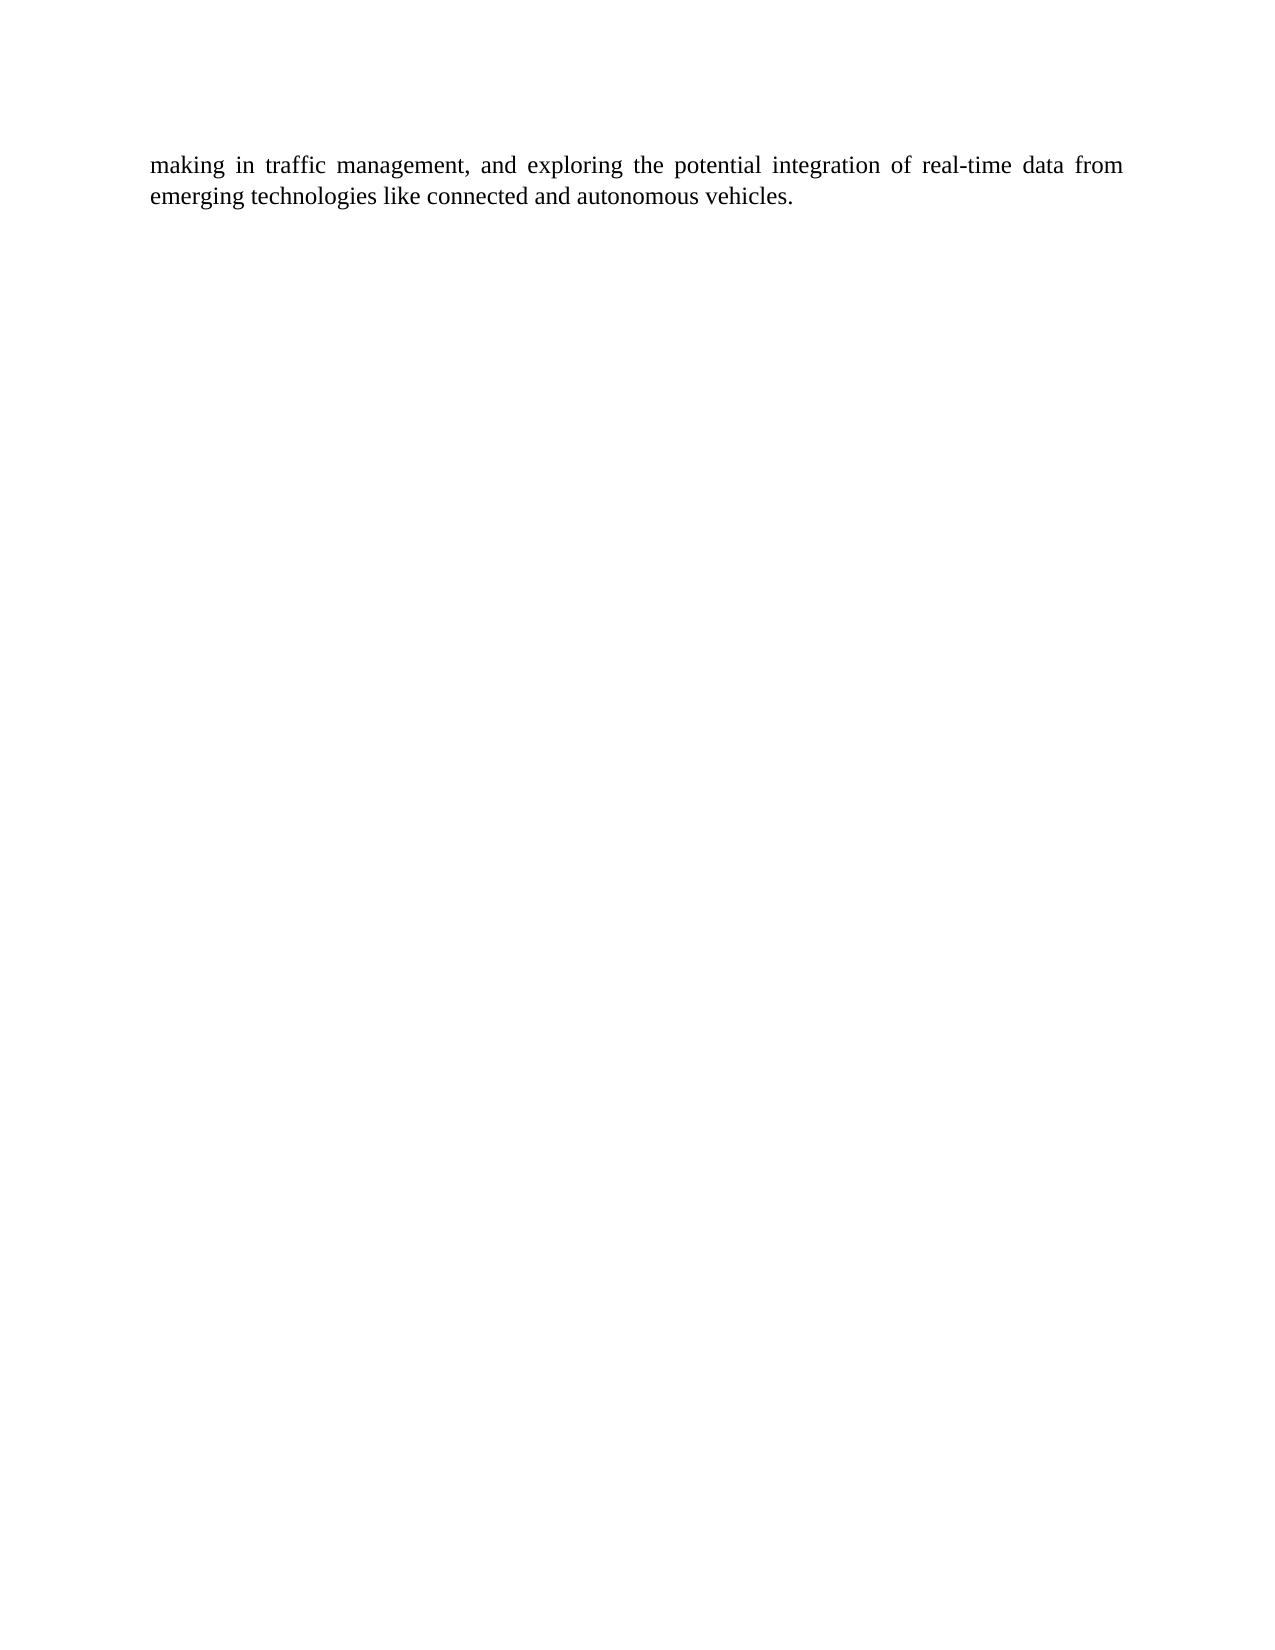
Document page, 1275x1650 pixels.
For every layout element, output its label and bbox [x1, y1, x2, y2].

text [150, 150, 1125, 210]
